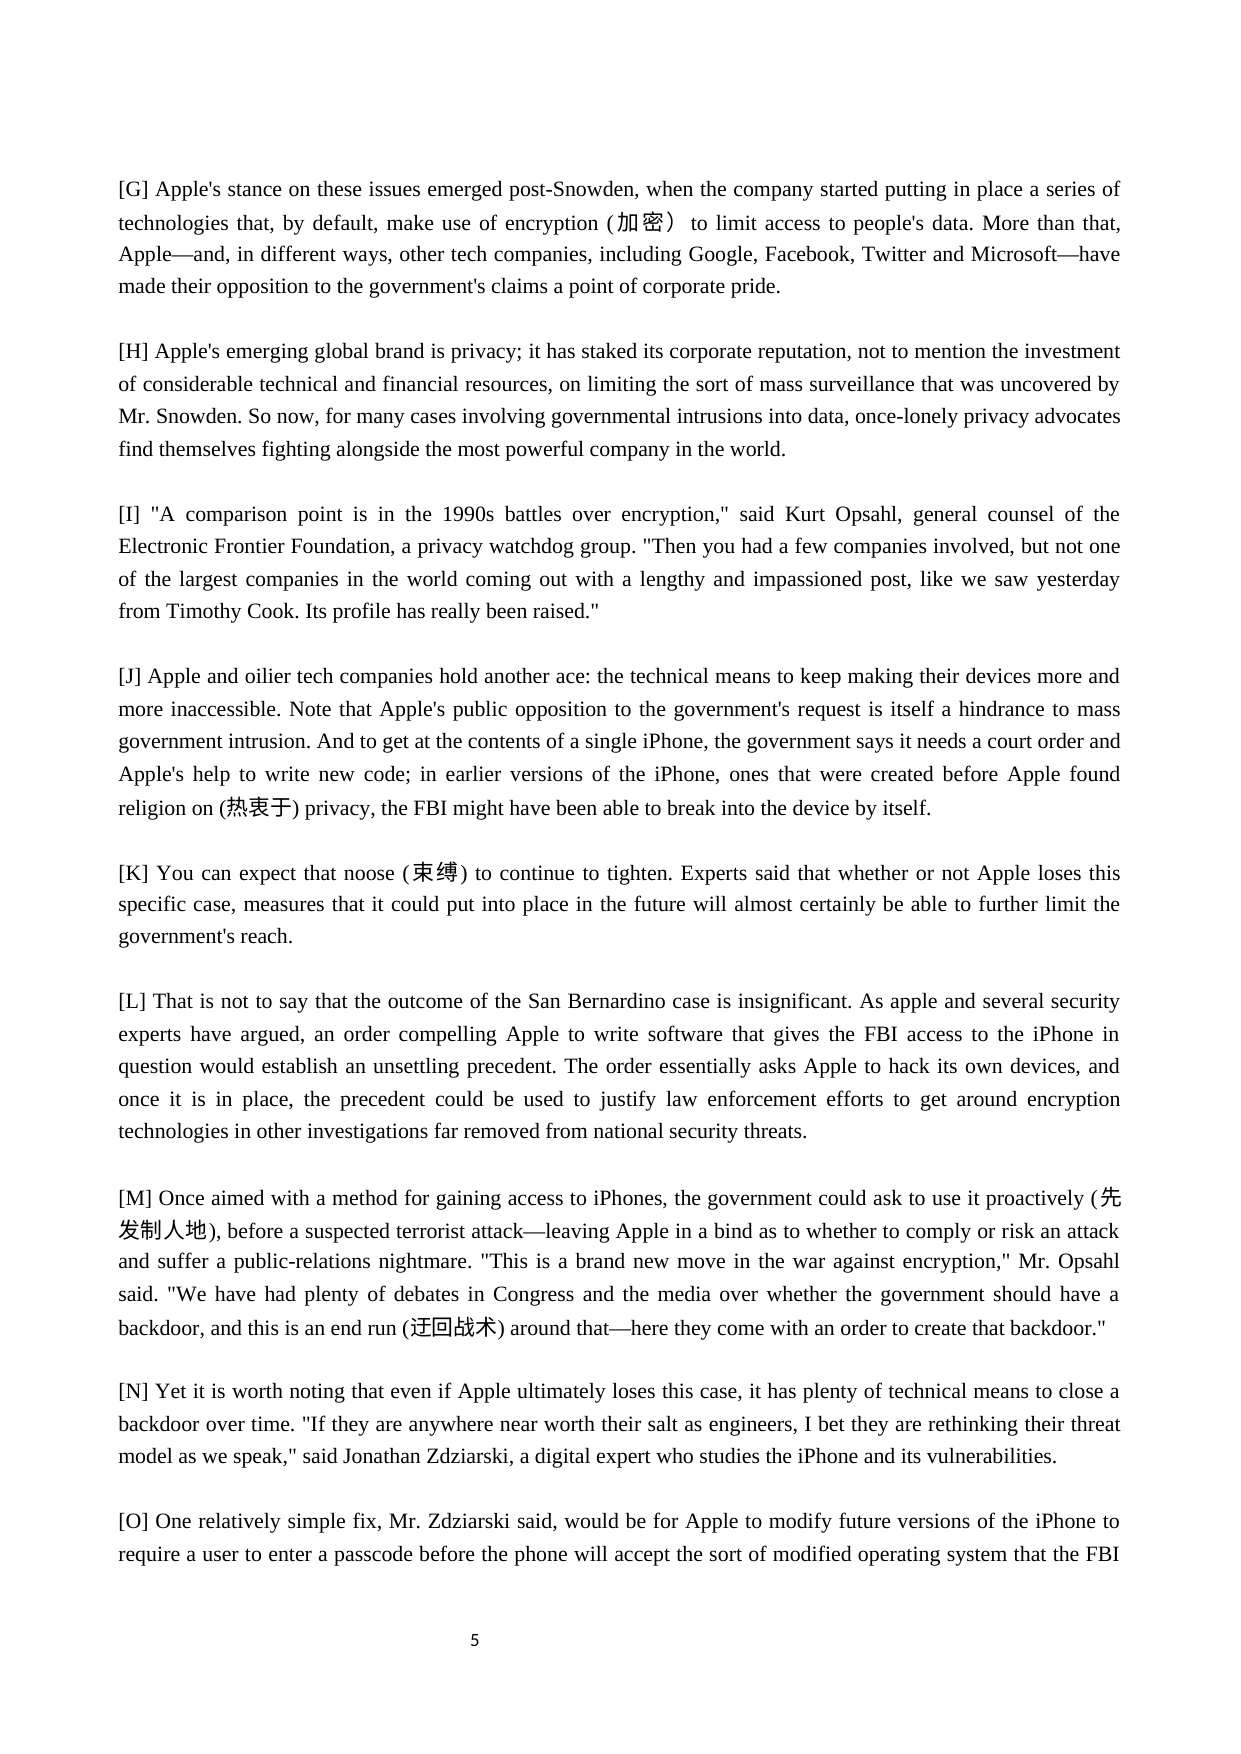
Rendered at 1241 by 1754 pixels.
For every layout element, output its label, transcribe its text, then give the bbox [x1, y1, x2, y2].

text [K] You can expect that noose (束缚) to continue to tighten. Experts said that whether or not Apple loses this specific case, measures that it could put into place in the future will almost certainly be able to further limit the government's reach. [118, 855, 1122, 952]
text [H] Apple's emerging global brand is privacy; it has staked its corporate reputation, not to mention the investment of considerable technical and financial resources, on limiting the sort of mass surveillance that was uncovered by Mr. Snowden. So now, for many cases involving governmental intrusions into data, once-lonely privacy advocates find themselves fighting alongside the most powerful company in the world. [118, 335, 1122, 465]
text [L] That is not to say that the outcome of the San Bernardino case is insignificant. As apple and several security experts have argued, an order compelling Apple to write software that gives the FBI access to the iPhone in question would establish an unsettling precedent. The order essentially asks Apple to hack its own devices, and once it is in place, the precedent could be used to justify law enforcement efforts to get around encryption technologies in other investigations far removed from national security threats. [118, 985, 1122, 1147]
text [I] "A comparison point is in the 1990s battles over encryption," said Kurt Opsahl, general counsel of the Electronic Frontier Foundation, a privacy watchdog group. "Then you had a few companies involved, but not one of the largest companies in the world coming out with a lengthy and impassioned post, like we saw yesterday from Timothy Cook. Its profile has really been raised." [118, 497, 1122, 627]
text [J] Apple and oilier tech companies hold another ace: the technical means to keep making their devices more and more inaccessible. Note that Apple's public opposition to the government's request is itself a hindrance to mass government intrusion. And to get at the contents of a single iPhone, the government says it needs a court order and Apple's help to write new code; in earlier versions of the iPhone, ones that were created before Apple found religion on (热衷于) privacy, the FBI might have been able to break into the device by itself. [118, 660, 1122, 822]
text [M] Once aimed with a method for gaining access to iPhones, the government could ask to use it proactively (先发制人地), before a suspected terrorist attack—leaving Apple in a bind as to whether to comply or risk an attack and suffer a public-relations nightmare. "This is a brand new move in the war against encryption," Mr. Opsahl said. "We have had plenty of debates in Congress and the media over whether the government should have a backdoor, and this is an end run (迂回战术) around that—here they come with an order to create that backdoor." [118, 1180, 1122, 1342]
text [G] Apple's stance on these issues emerged post-Snowden, when the company started putting in place a series of technologies that, by default, make use of encryption (加密）to limit access to people's data. More than that, Apple—and, in different ways, other tech companies, including Google, Facebook, Twitter and Microsoft—have made their opposition to the government's claims a point of corporate pride. [118, 172, 1122, 302]
text [N] Yet it is worth noting that even if Apple ultimately loses this case, it has plenty of technical means to close a backdoor over time. "If they are anywhere near worth their salt as engineers, I bet they are rethinking their threat model as we speak," said Jonathan Zdziarski, a digital expert who studies the iPhone and its vulnerabilities. [118, 1375, 1122, 1472]
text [118, 1505, 1122, 1570]
